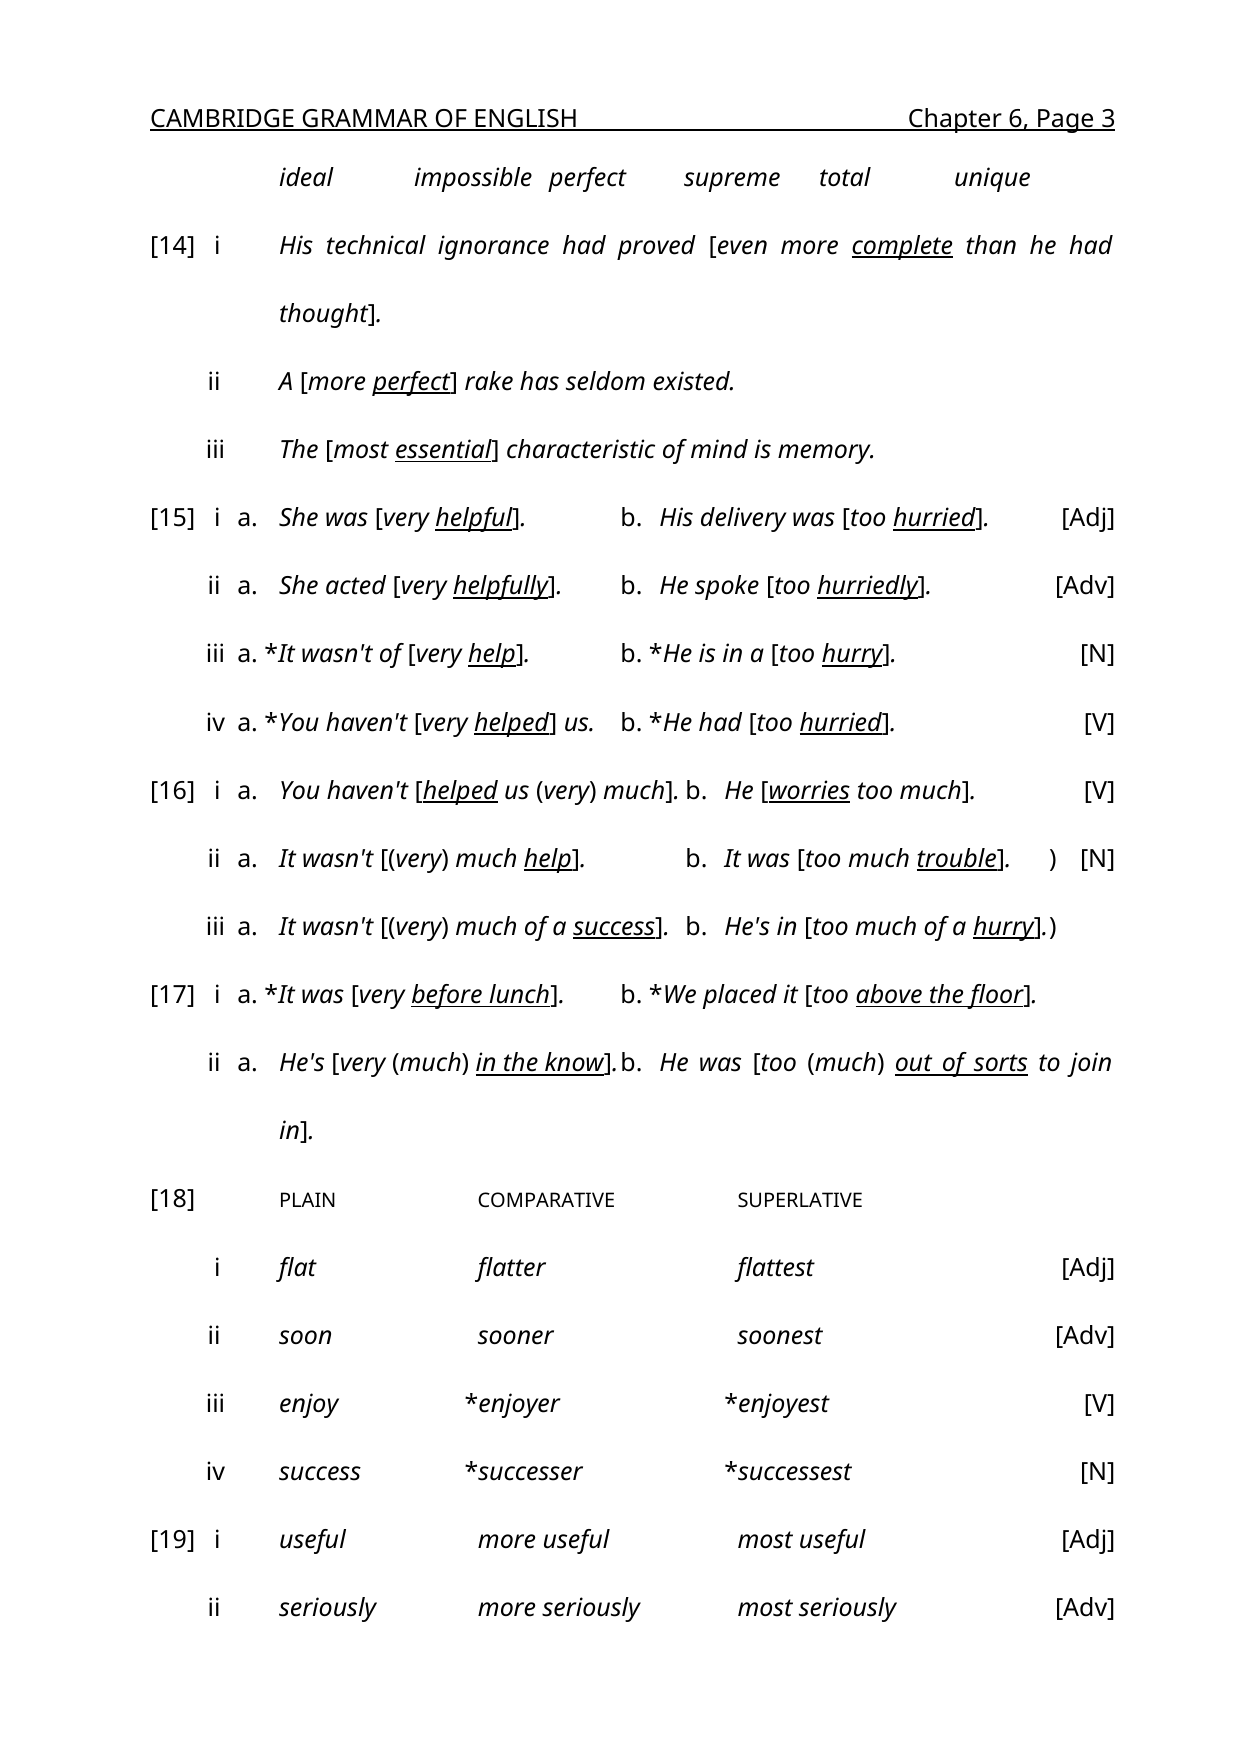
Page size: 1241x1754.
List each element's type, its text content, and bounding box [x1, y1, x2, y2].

text [19] i useful more useful most useful [Adj] [150, 1522, 1115, 1556]
text i flat flatter flattest [Adj] [205, 1249, 1115, 1283]
text ii soon sooner soonest [Adv] [205, 1317, 1115, 1351]
text iii a. *It wasn't of [very help]. b. *He is in a [too hurry]. [N] [205, 636, 1115, 670]
text ii a. She acted [very helpfully]. b. He spoke [too hurriedly]. [Adv] [205, 568, 1115, 602]
text iii enjoy *enjoyer *enjoyest [V] [205, 1386, 1115, 1419]
text ii a. He's [very (much) in the know]. b. He was [too (much) out of sorts to join in]. [205, 1045, 1115, 1147]
text ii A [more perfect] rake has seldom existed. [205, 364, 1115, 398]
text iv success *successer *successest [N] [205, 1454, 1115, 1488]
text iii a. It wasn't [(very) much of a success]. b. He's in [too much of a hurry]. ) [205, 909, 1115, 943]
text [17] i a. *It was [very before lunch]. b. *We placed it [too above the floor]. [150, 977, 1115, 1011]
text [15] i a. She was [very helpful]. b. His delivery was [too hurried]. [Adj] [150, 500, 1115, 534]
text iii The [most essential] characteristic of mind is memory. [205, 432, 1115, 466]
text ideal impossible perfect supreme total unique [279, 159, 1115, 193]
text [18] plain comparative superlative [150, 1181, 1115, 1215]
text ii seriously more seriously most seriously [Adv] [205, 1590, 1115, 1624]
text iv a. *You haven't [very helped] us. b. *He had [too hurried]. [V] [205, 704, 1115, 738]
text [16] i a. You haven't [helped us (very) much]. b. He [worries too much]. [V] [150, 772, 1115, 806]
text [14] i His technical ignorance had proved [even more complete than he had thought]. [150, 227, 1115, 329]
text ii a. It wasn't [(very) much help]. b. It was [too much trouble]. ) [N] [205, 841, 1115, 874]
